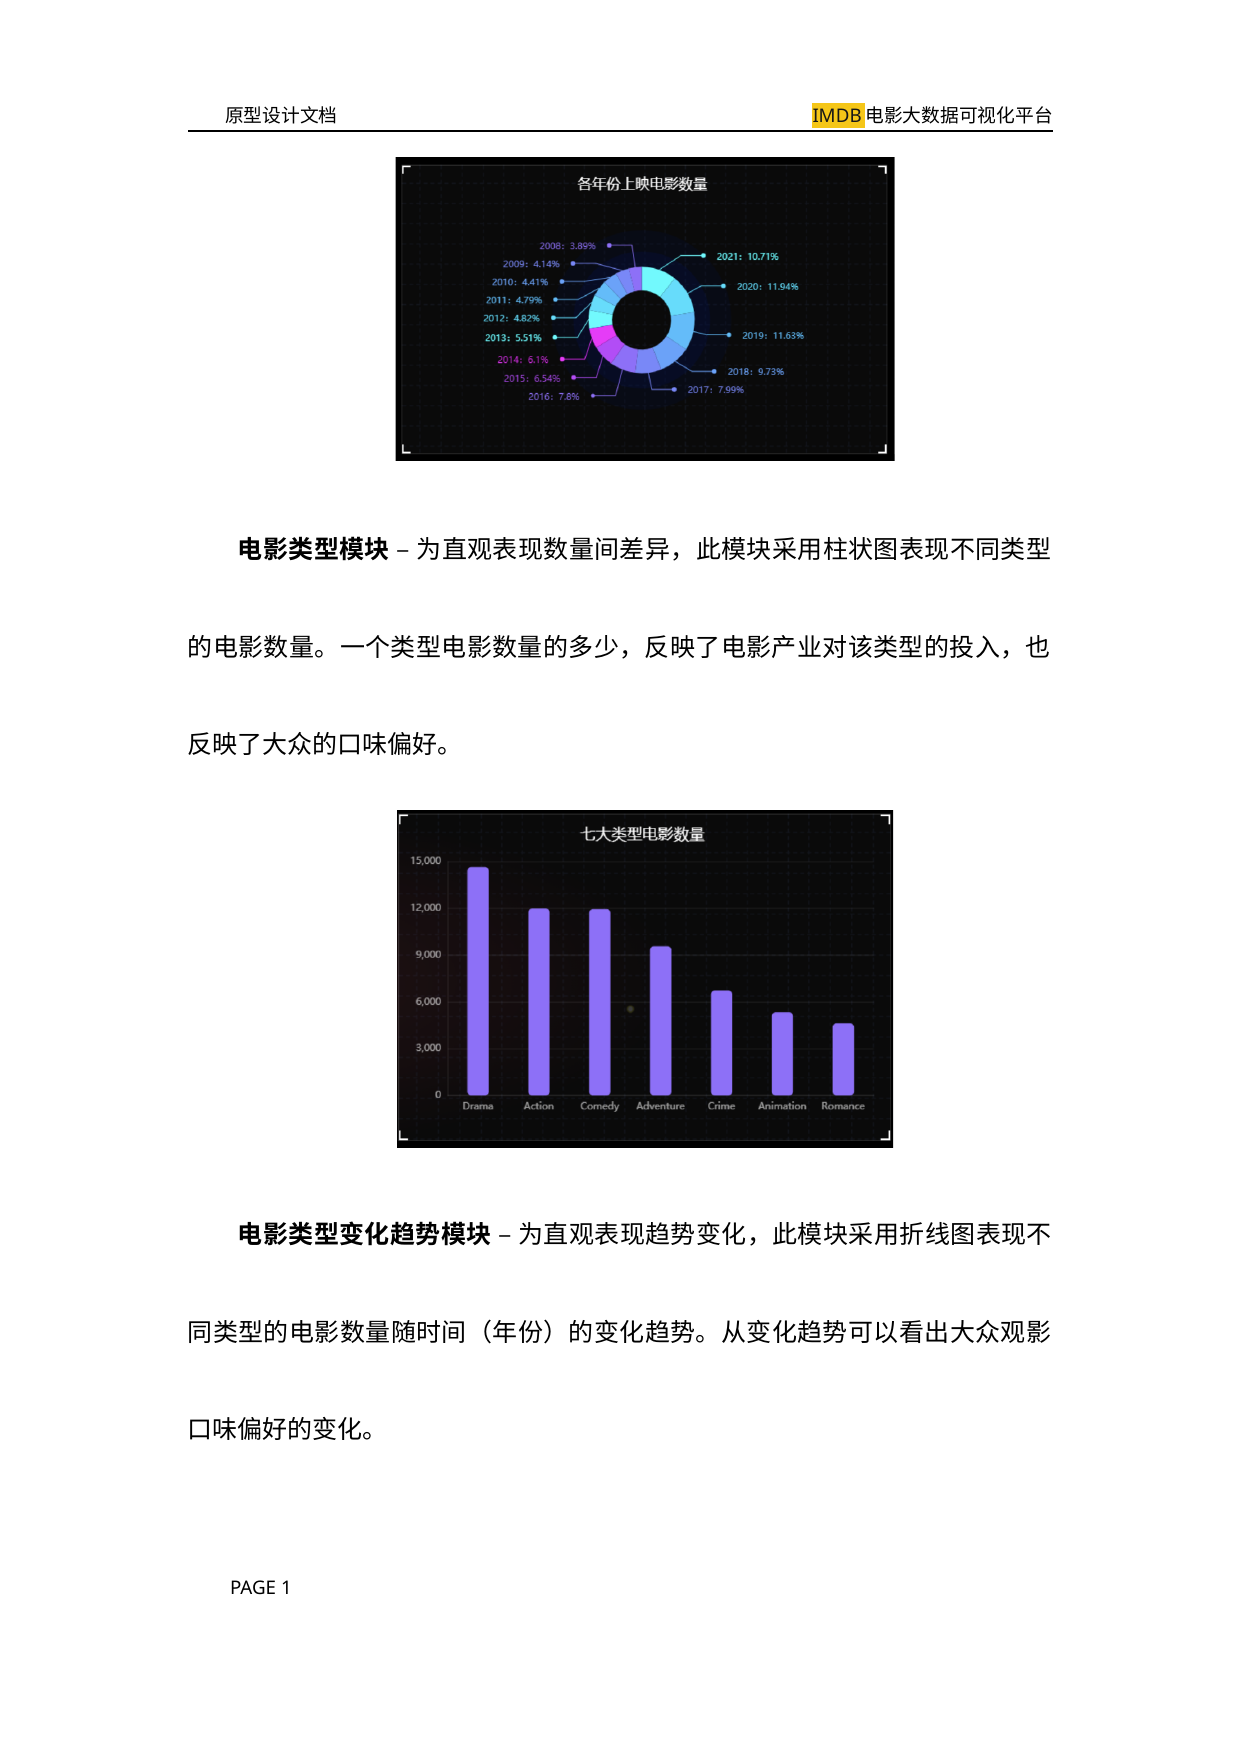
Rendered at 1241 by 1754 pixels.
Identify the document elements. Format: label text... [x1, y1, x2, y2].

picture [395, 157, 895, 461]
picture [397, 810, 894, 1148]
text 电影类型模块 – 为直观表现数量间差异，此模块采用柱状图表现不同类型的电影数量。一个类型电影数量的多少，反映了电影产业对该类型的投入，也反映了大众的口味偏好。 [187, 516, 1053, 776]
text 电影类型变化趋势模块 – 为直观表现趋势变化，此模块采用折线图表现不同类型的电影数量随时间（年份）的变化趋势。从变化趋势可以看出大众观影口味偏好的变化。 [187, 1201, 1053, 1461]
